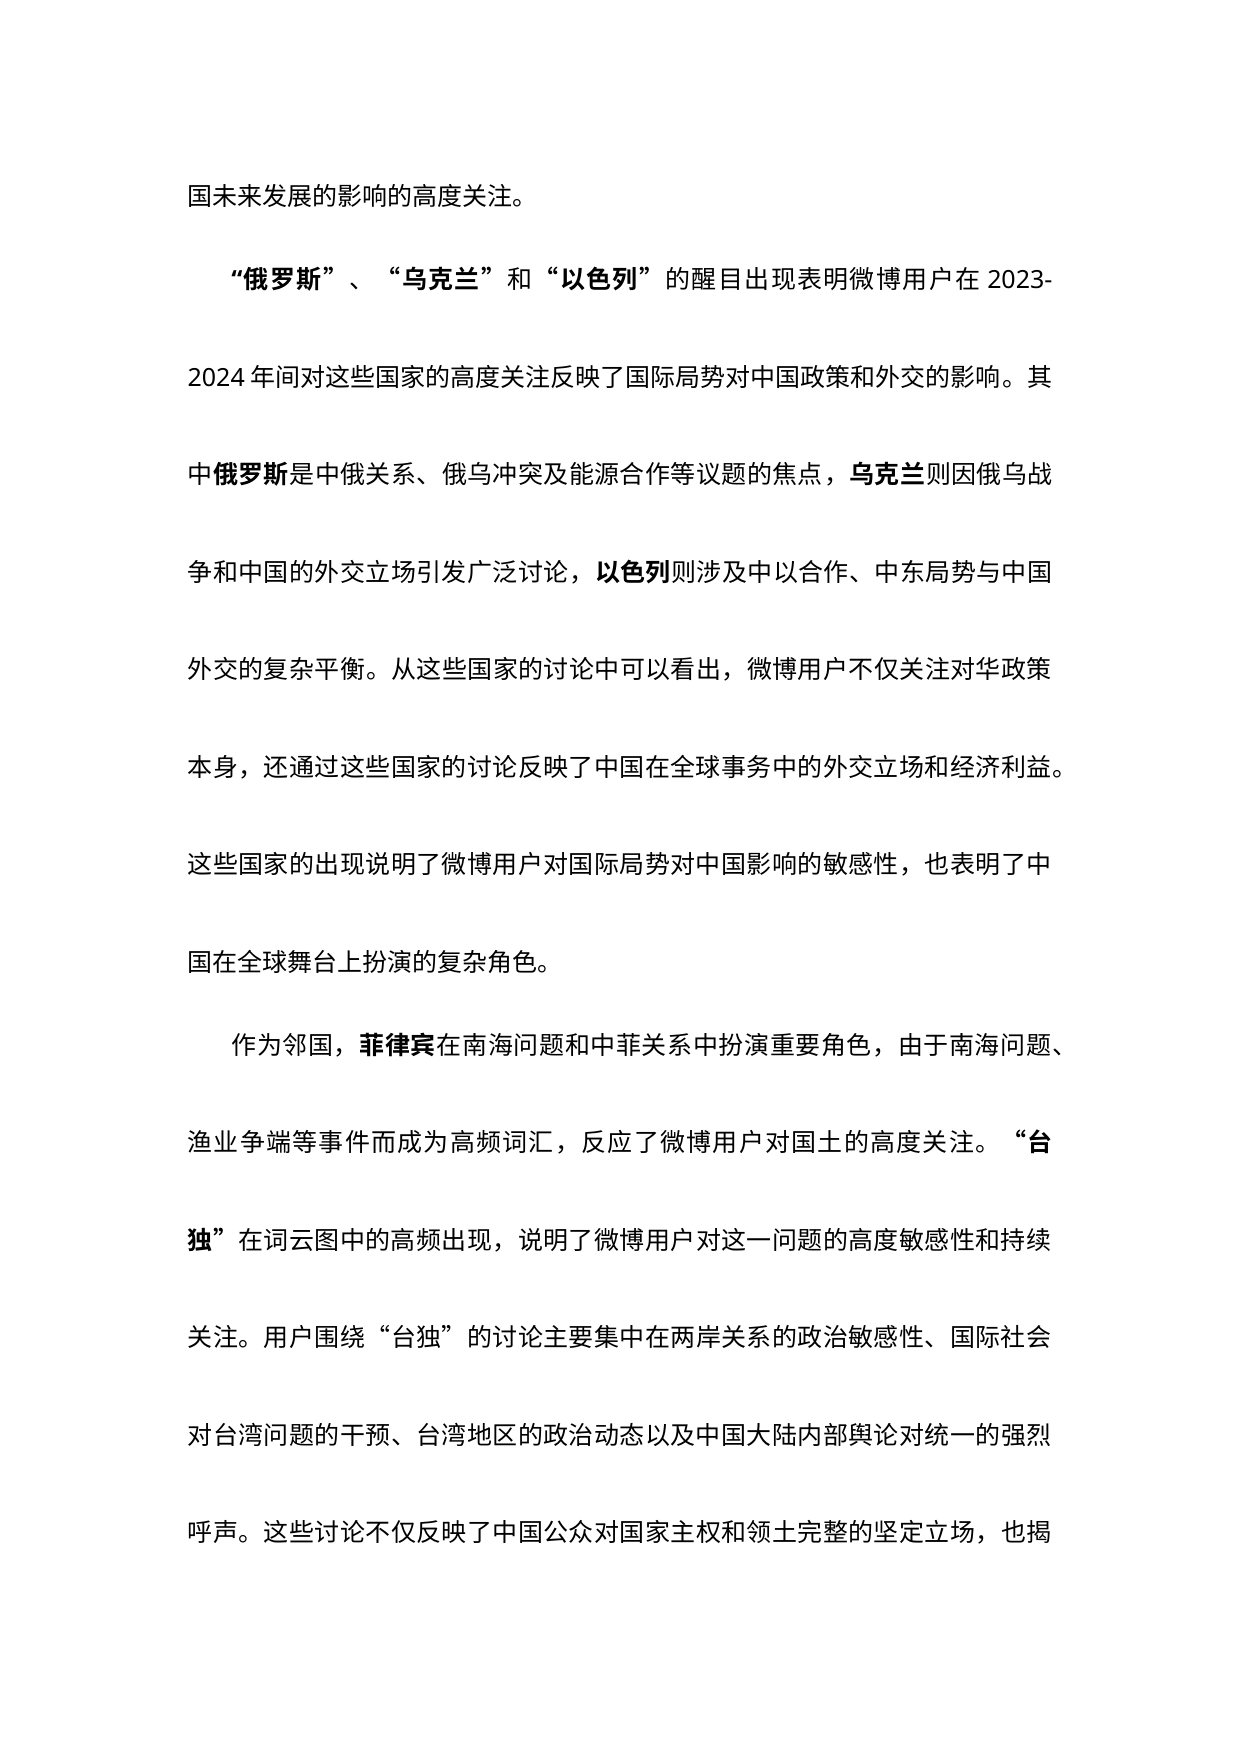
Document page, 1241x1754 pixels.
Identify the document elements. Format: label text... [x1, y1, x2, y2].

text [187, 162, 1053, 227]
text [187, 1011, 1053, 1563]
text “俄罗斯”、“乌克兰”和“以色列”的醒目出现表明微博用户在2023-2024年间对这些国家的高度关注反映了国际局势对中国政策和外交的影响。其中俄罗斯是中俄关系、俄乌冲突及能源合作等议题的焦点，乌克兰则因俄乌战争和中国的外交立场引发广泛讨论，以色列则涉及中以合作、中东局势与中国外交的复杂平衡。从这些国家的讨论中可以看出，微博用户不仅关注对华政策本身，还通过这些国家的讨论反映了中国在全球事务中的外交立场和经济利益。这些国家的出现说明了微博用户对国际局势对中国影响的敏感性，也表明了中国在全球舞台上扮演的复杂角色。 [187, 245, 1053, 993]
